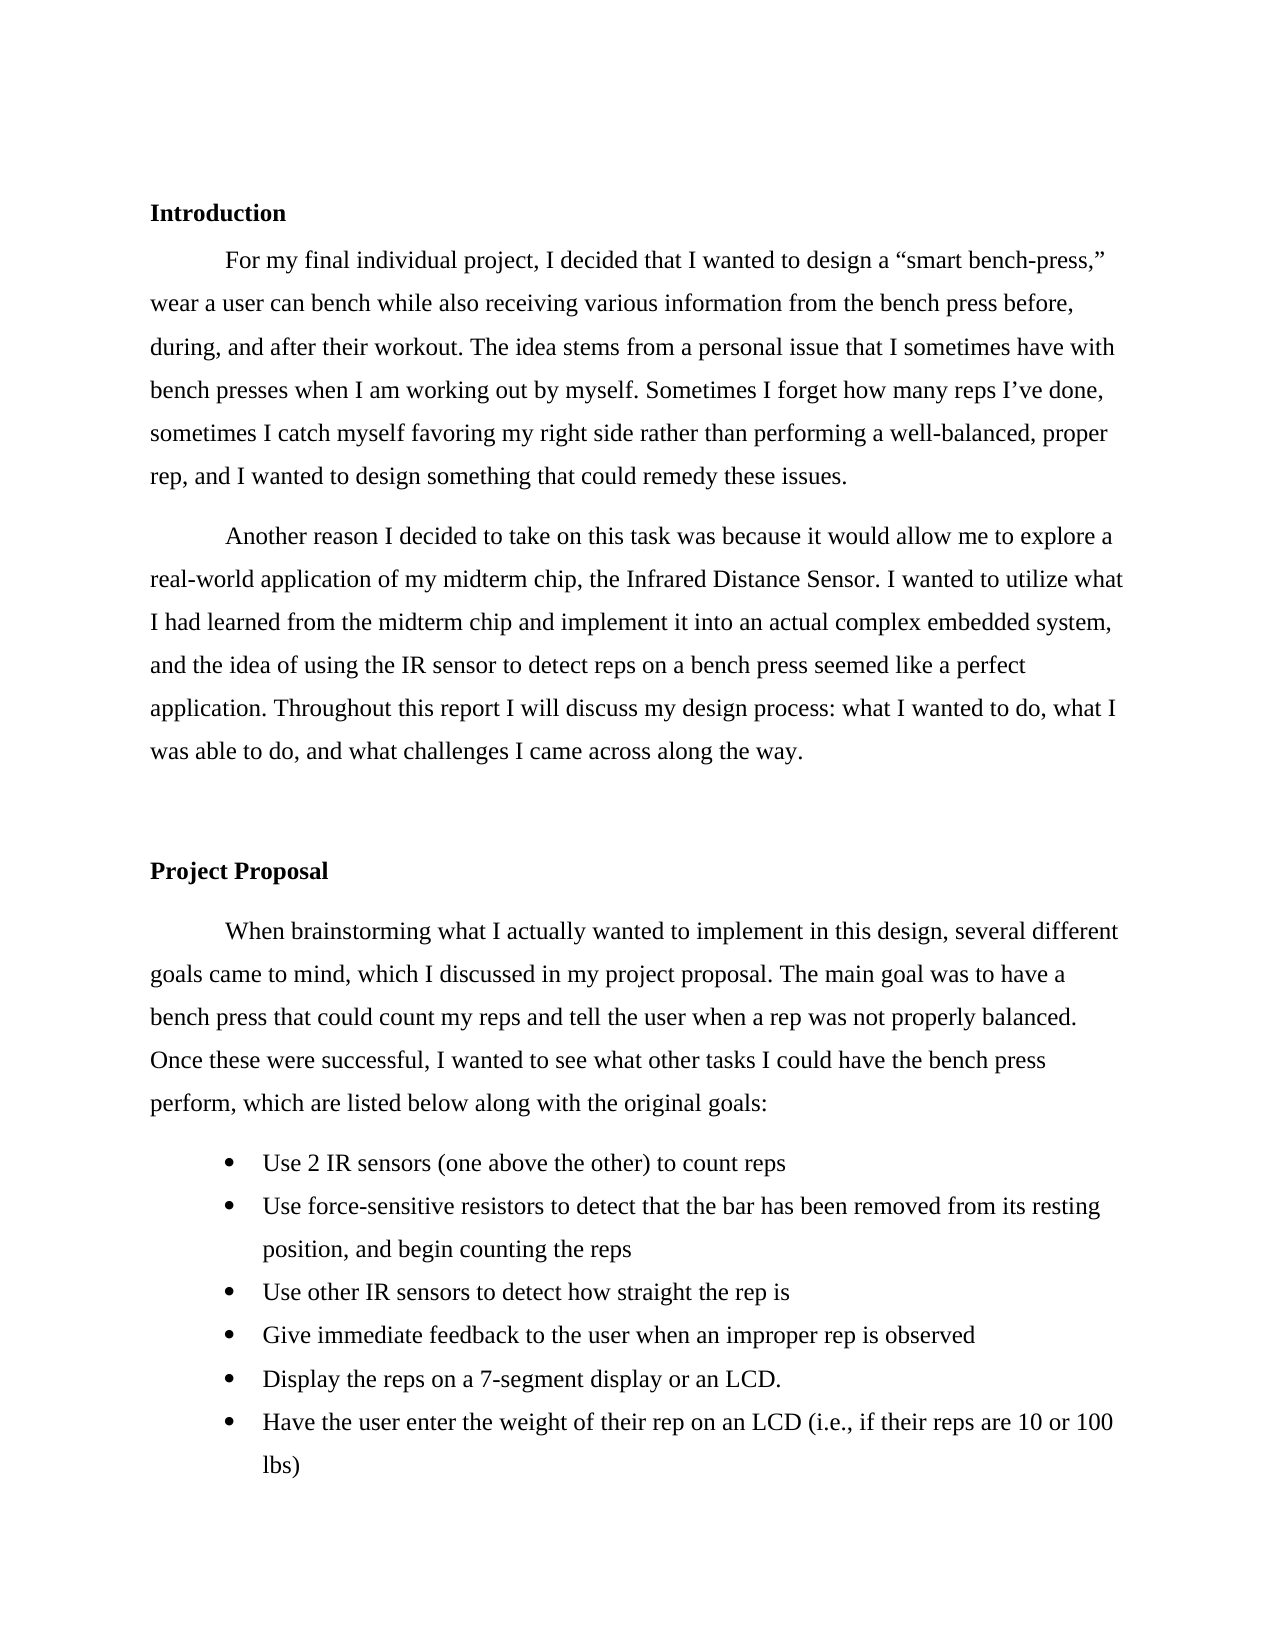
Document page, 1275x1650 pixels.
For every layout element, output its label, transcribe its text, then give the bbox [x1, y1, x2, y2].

list Display the reps on a 7-segment display or an LCD. [225, 1364, 1125, 1392]
list Use 2 IR sensors (one above the other) to count reps [225, 1148, 1125, 1177]
list Give immediate feedback to the user when an improper rep is observed [225, 1321, 1125, 1349]
list Use other IR sensors to detect how straight the rep is [225, 1277, 1125, 1306]
text Project Proposal [150, 856, 1125, 885]
text When brainstorming what I actually wanted to implement in this design, several different goals came to mind, which I discussed in my project proposal. The main goal was to have a bench press that could count my reps and tell the user when a rep was not properly balanced. Once these were successful, I wanted to see what other tasks I could have the bench press perform, which are listed below along with the original goals: [150, 916, 1125, 1117]
text Introduction [150, 198, 1125, 226]
list Use force-sensitive resistors to detect that the bar has been removed from its resting position, and begin counting the reps [225, 1191, 1125, 1263]
list Have the user enter the weight of their rep on an LCD (i.e., if their reps are 10 or 100 lbs) [225, 1407, 1125, 1479]
text Another reason I decided to take on this task was because it would allow me to explore a real-world application of my midterm chip, the Infrared Distance Sensor. I wanted to utilize what I had learned from the midterm chip and implement it into an actual complex embedded system, and the idea of using the IR sensor to detect reps on a bench press seemed like a perfect application. Throughout this report I will discuss my design process: what I wanted to do, what I was able to do, and what challenges I came across along the way. [150, 521, 1125, 765]
text For my final individual project, I decided that I wanted to design a “smart bench-press,” wear a user can bench while also receiving various information from the bench press before, during, and after their workout. The idea stems from a personal issue that I sometimes have with bench presses when I am working out by myself. Sometimes I forget how many reps I’ve done, sometimes I catch myself favoring my right side rather than performing a well-balanced, proper rep, and I wanted to design something that could remedy these issues. [150, 245, 1125, 490]
